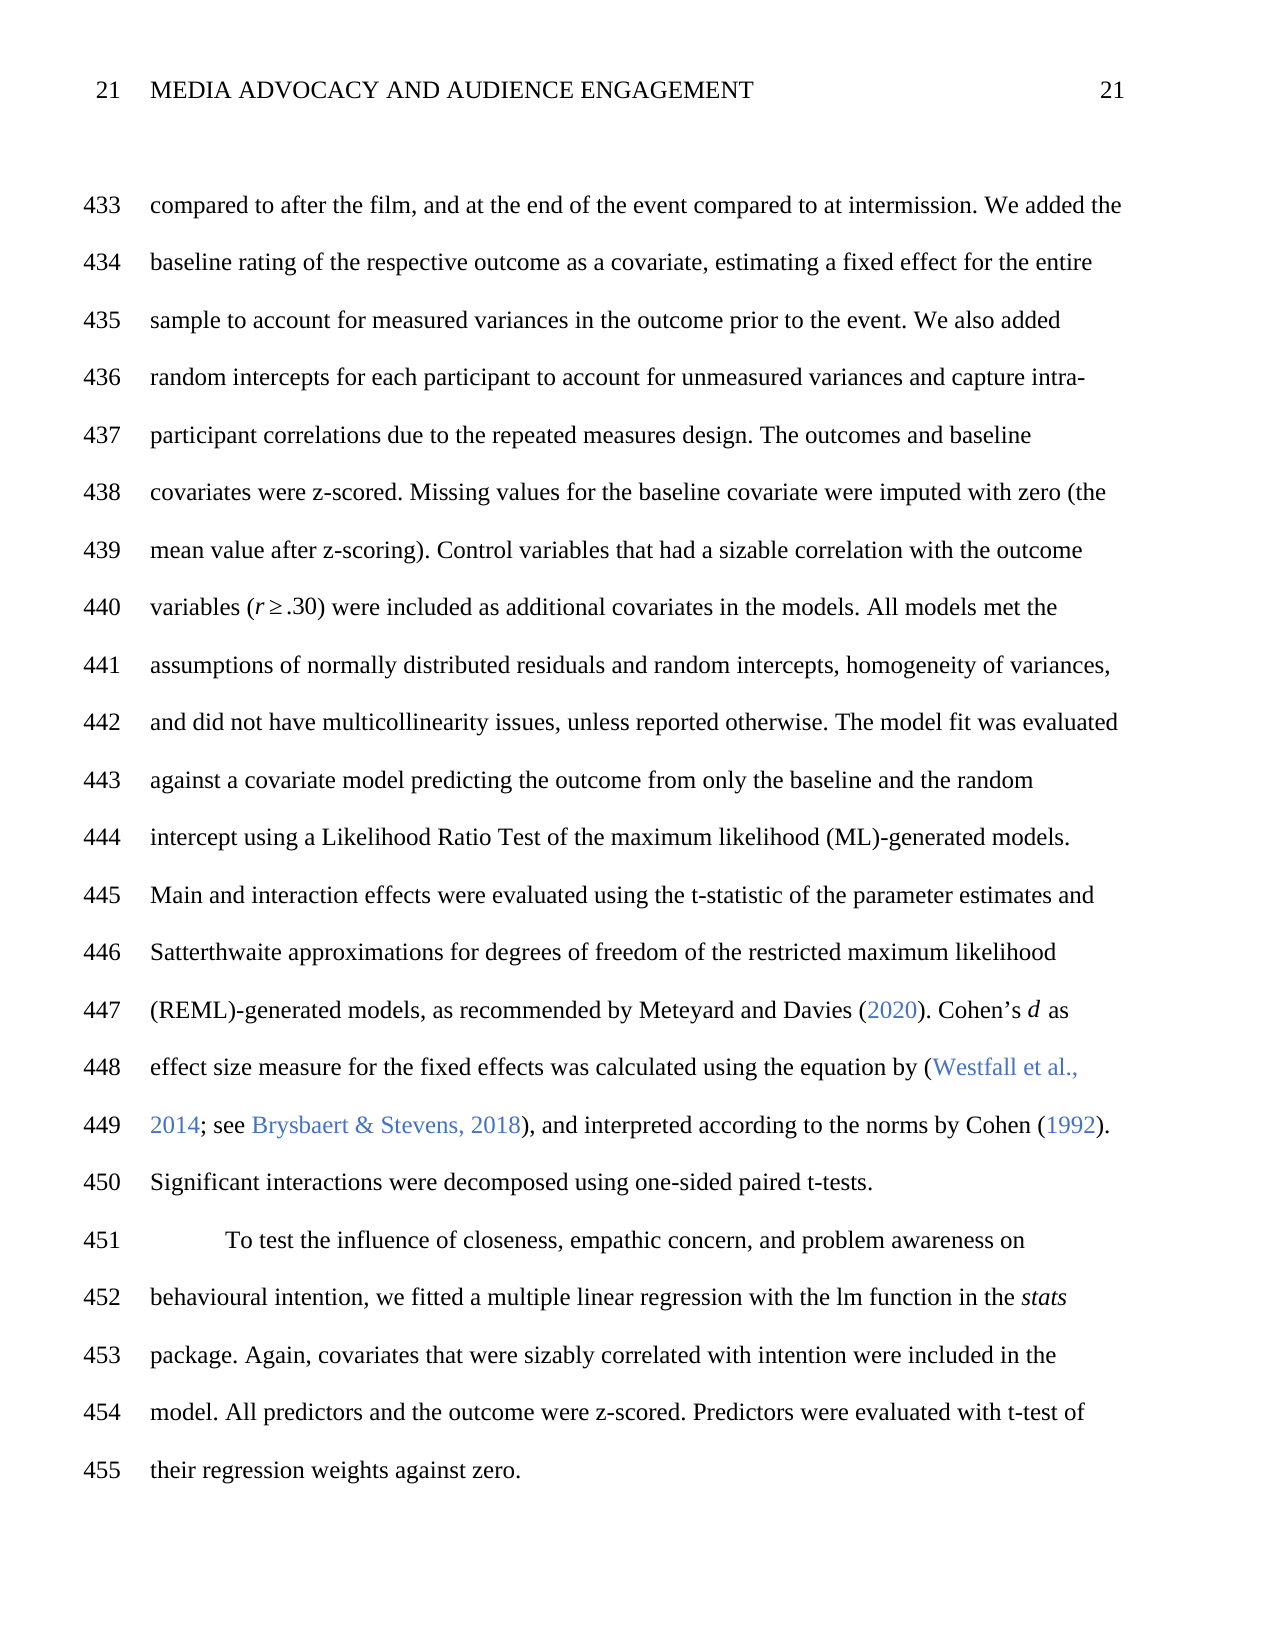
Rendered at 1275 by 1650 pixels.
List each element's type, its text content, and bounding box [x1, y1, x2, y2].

text To test the influence of closeness, empathic concern, and problem awareness on behavioural intention, we fitted a multiple linear regression with the lm function in the stats package. Again, covariates that were sizably correlated with intention were included in the model. All predictors and the outcome were z-scored. Predictors were evaluated with t-test of their regression weights against zero. [150, 1225, 1125, 1484]
